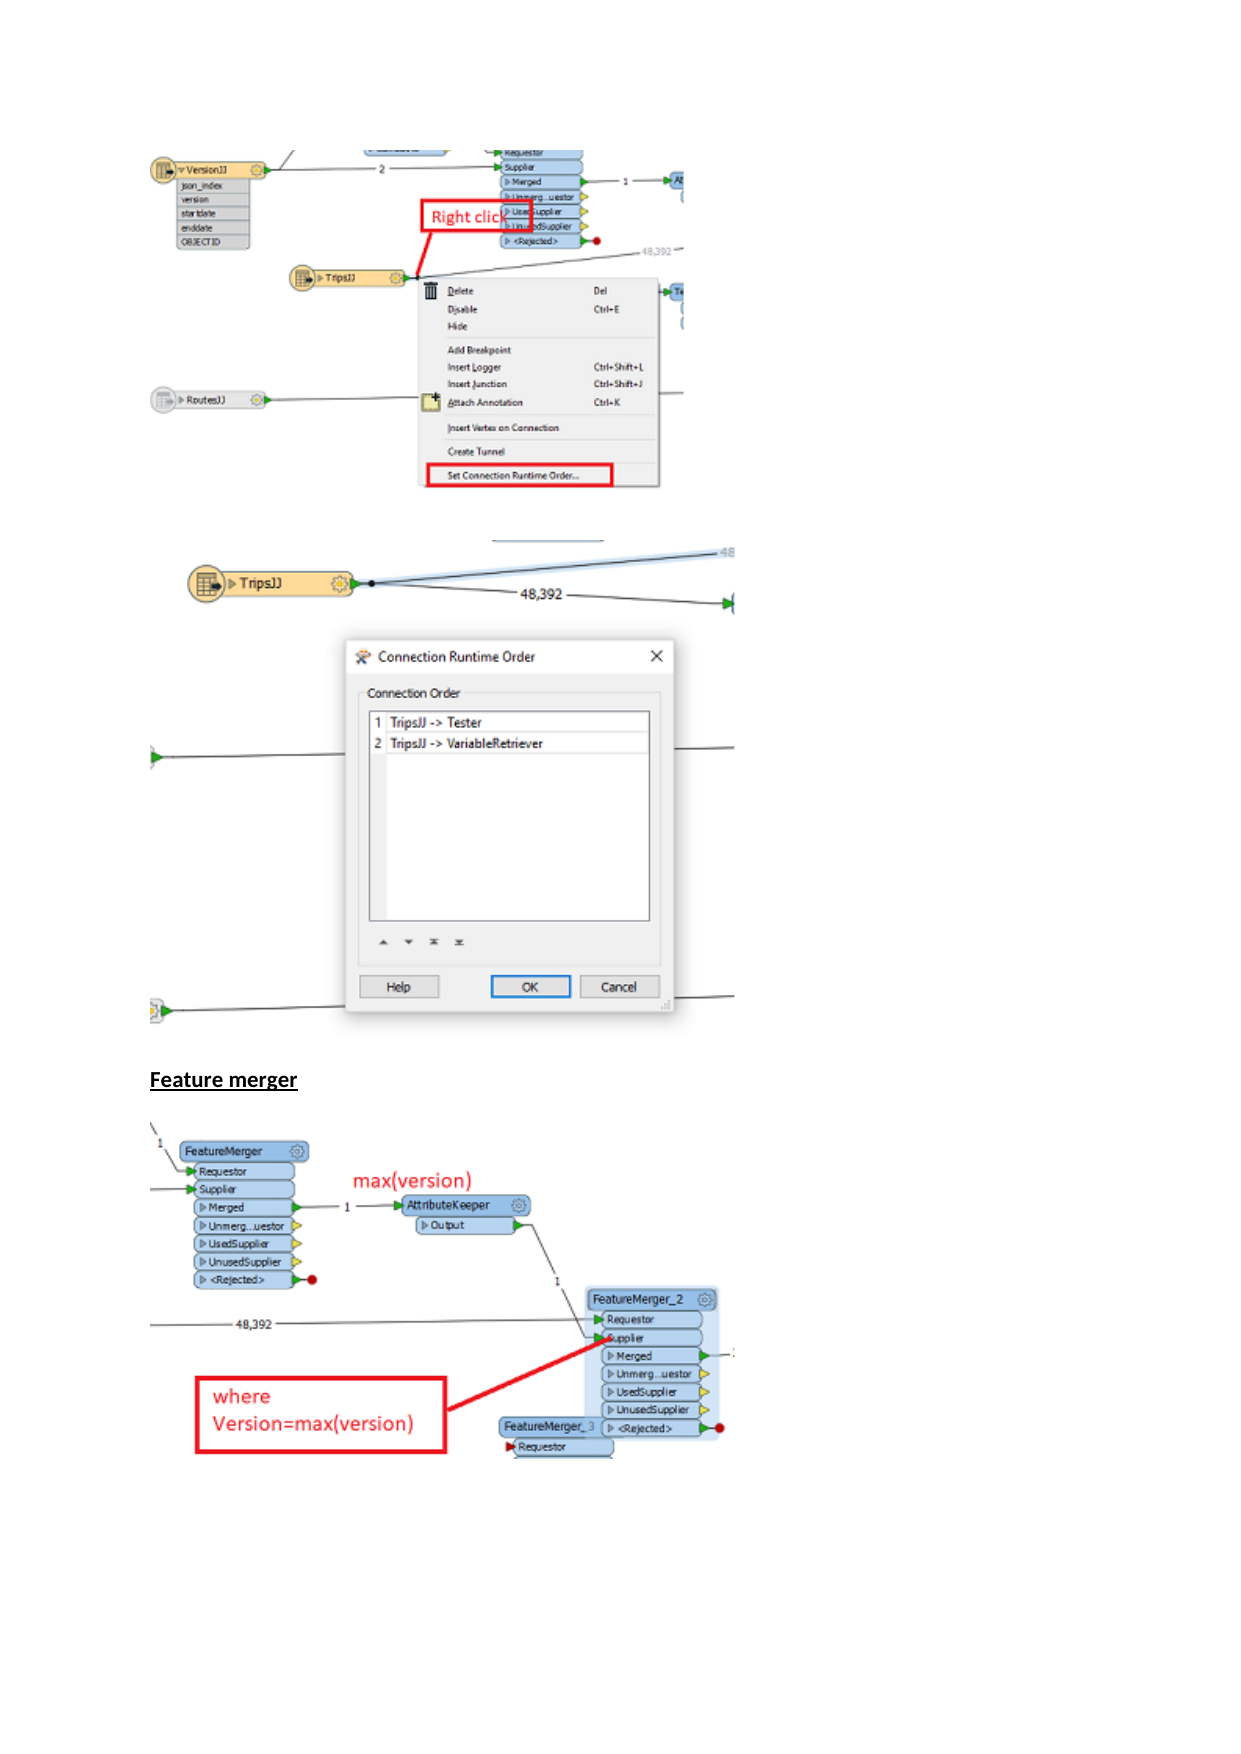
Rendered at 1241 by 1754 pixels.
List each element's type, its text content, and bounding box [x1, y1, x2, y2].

text Feature merger [150, 1065, 1090, 1093]
picture [150, 150, 687, 516]
picture [150, 540, 735, 1041]
picture [150, 1118, 735, 1459]
